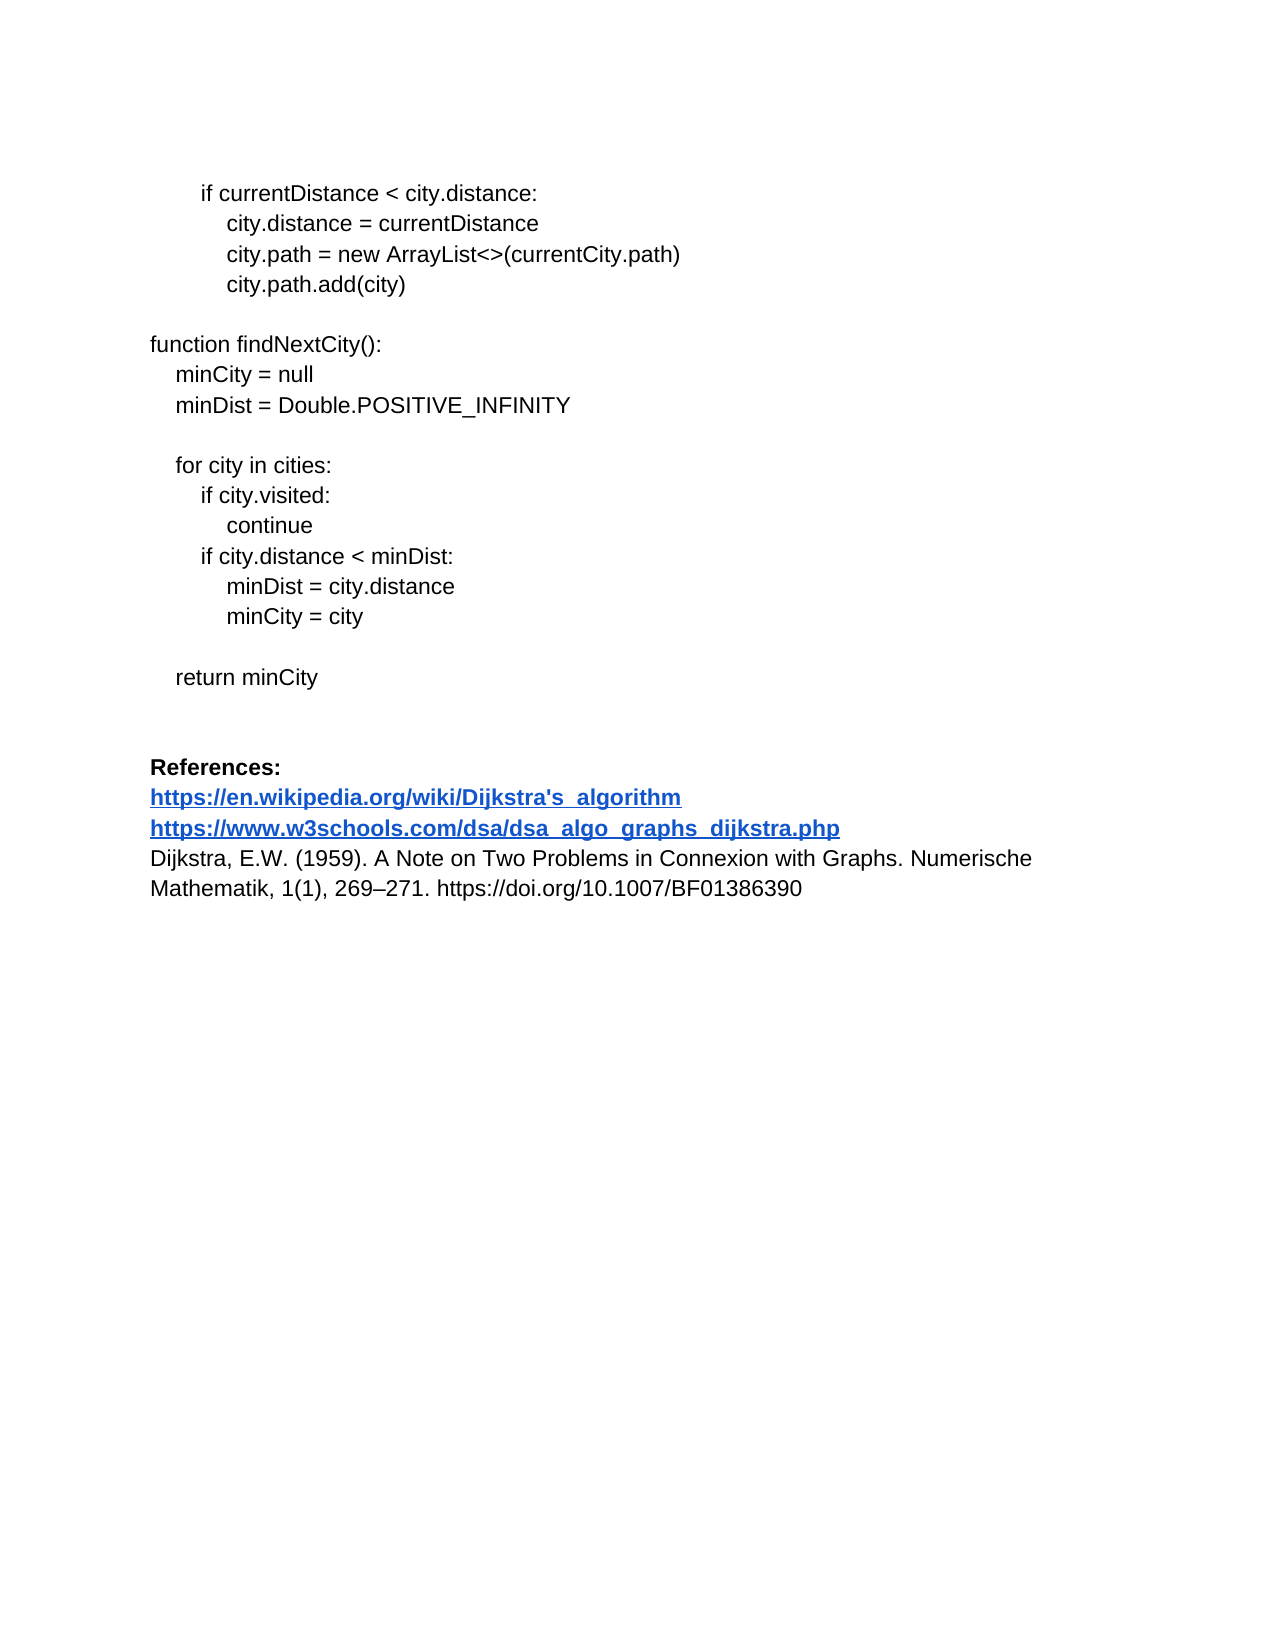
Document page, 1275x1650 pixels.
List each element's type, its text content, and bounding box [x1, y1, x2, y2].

text continue [150, 512, 1125, 539]
text minDist = city.distance [150, 573, 1125, 599]
text function findNextCity(): [150, 331, 1125, 358]
text https://en.wikipedia.org/wiki/Dijkstra's_algorithm [150, 784, 1125, 811]
text if city.visited: [150, 482, 1125, 509]
text Dijkstra, E.W. (1959). A Note on Two Problems in Connexion with Graphs. Numerische Mathematik, 1(1), 269–271. https://doi.org/10.1007/BF01386390 [150, 845, 1125, 901]
text return minCity [150, 663, 1125, 690]
text city.path = new ArrayList<>(currentCity.path) [150, 241, 1125, 267]
text minCity = city [150, 603, 1125, 629]
text city.distance = currentDistance [150, 210, 1125, 237]
text if city.distance < minDist: [150, 543, 1125, 569]
text References: [150, 754, 1125, 781]
text city.path.add(city) [150, 271, 1125, 297]
text for city in cities: [150, 452, 1125, 478]
text minCity = null [150, 361, 1125, 388]
text https://www.w3schools.com/dsa/dsa_algo_graphs_dijkstra.php [150, 814, 1125, 841]
text minDist = Double.POSITIVE_INFINITY [150, 392, 1125, 418]
text if currentDistance < city.distance: [150, 180, 1125, 207]
